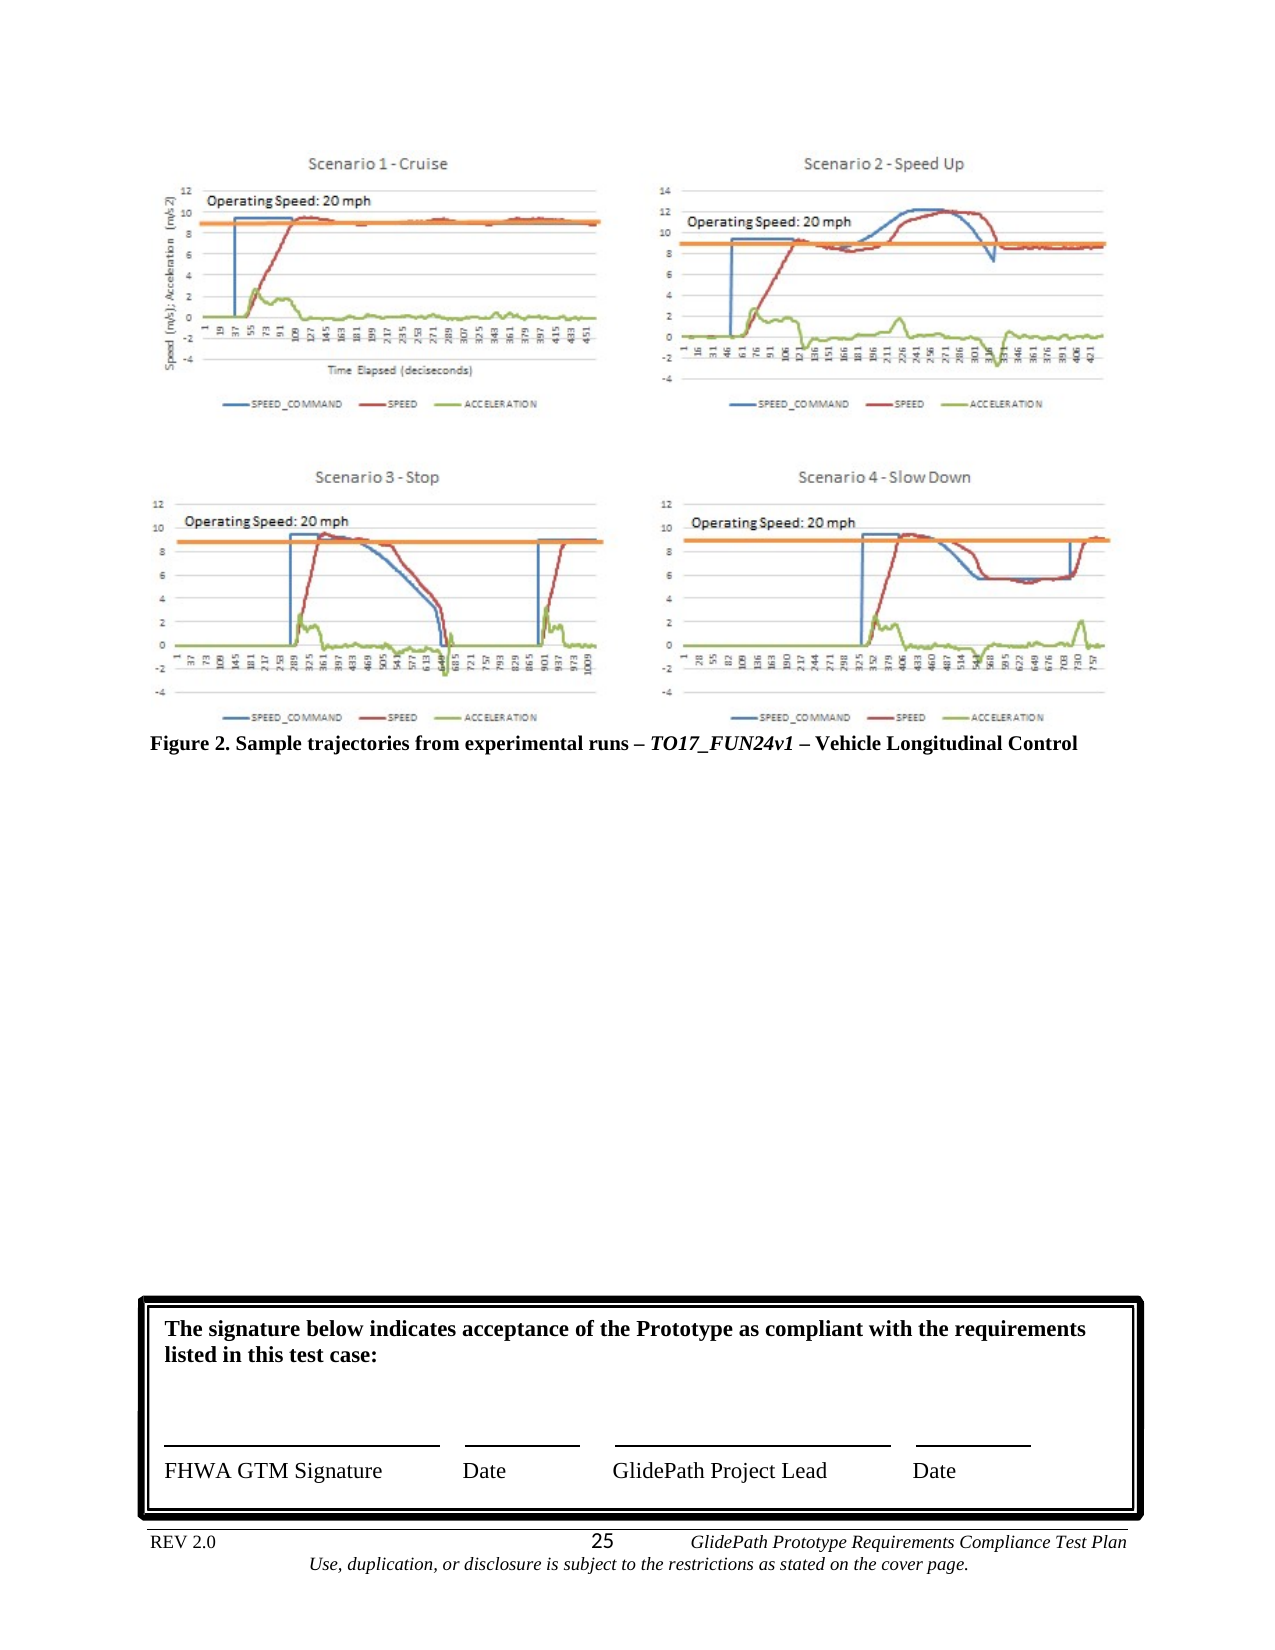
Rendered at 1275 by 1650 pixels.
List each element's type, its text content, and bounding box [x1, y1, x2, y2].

picture [150, 150, 1126, 731]
text FHWA GTM Signature Date GlidePath Project Lead Date [164, 1457, 1142, 1483]
text The signature below indicates acceptance of the Prototype as compliant with the requirements listed in this test case: [164, 1315, 1089, 1368]
text Figure 2. Sample trajectories from experimental runs – TO17_FUN24v1 – Vehicle Longitudinal Control [150, 731, 1142, 754]
